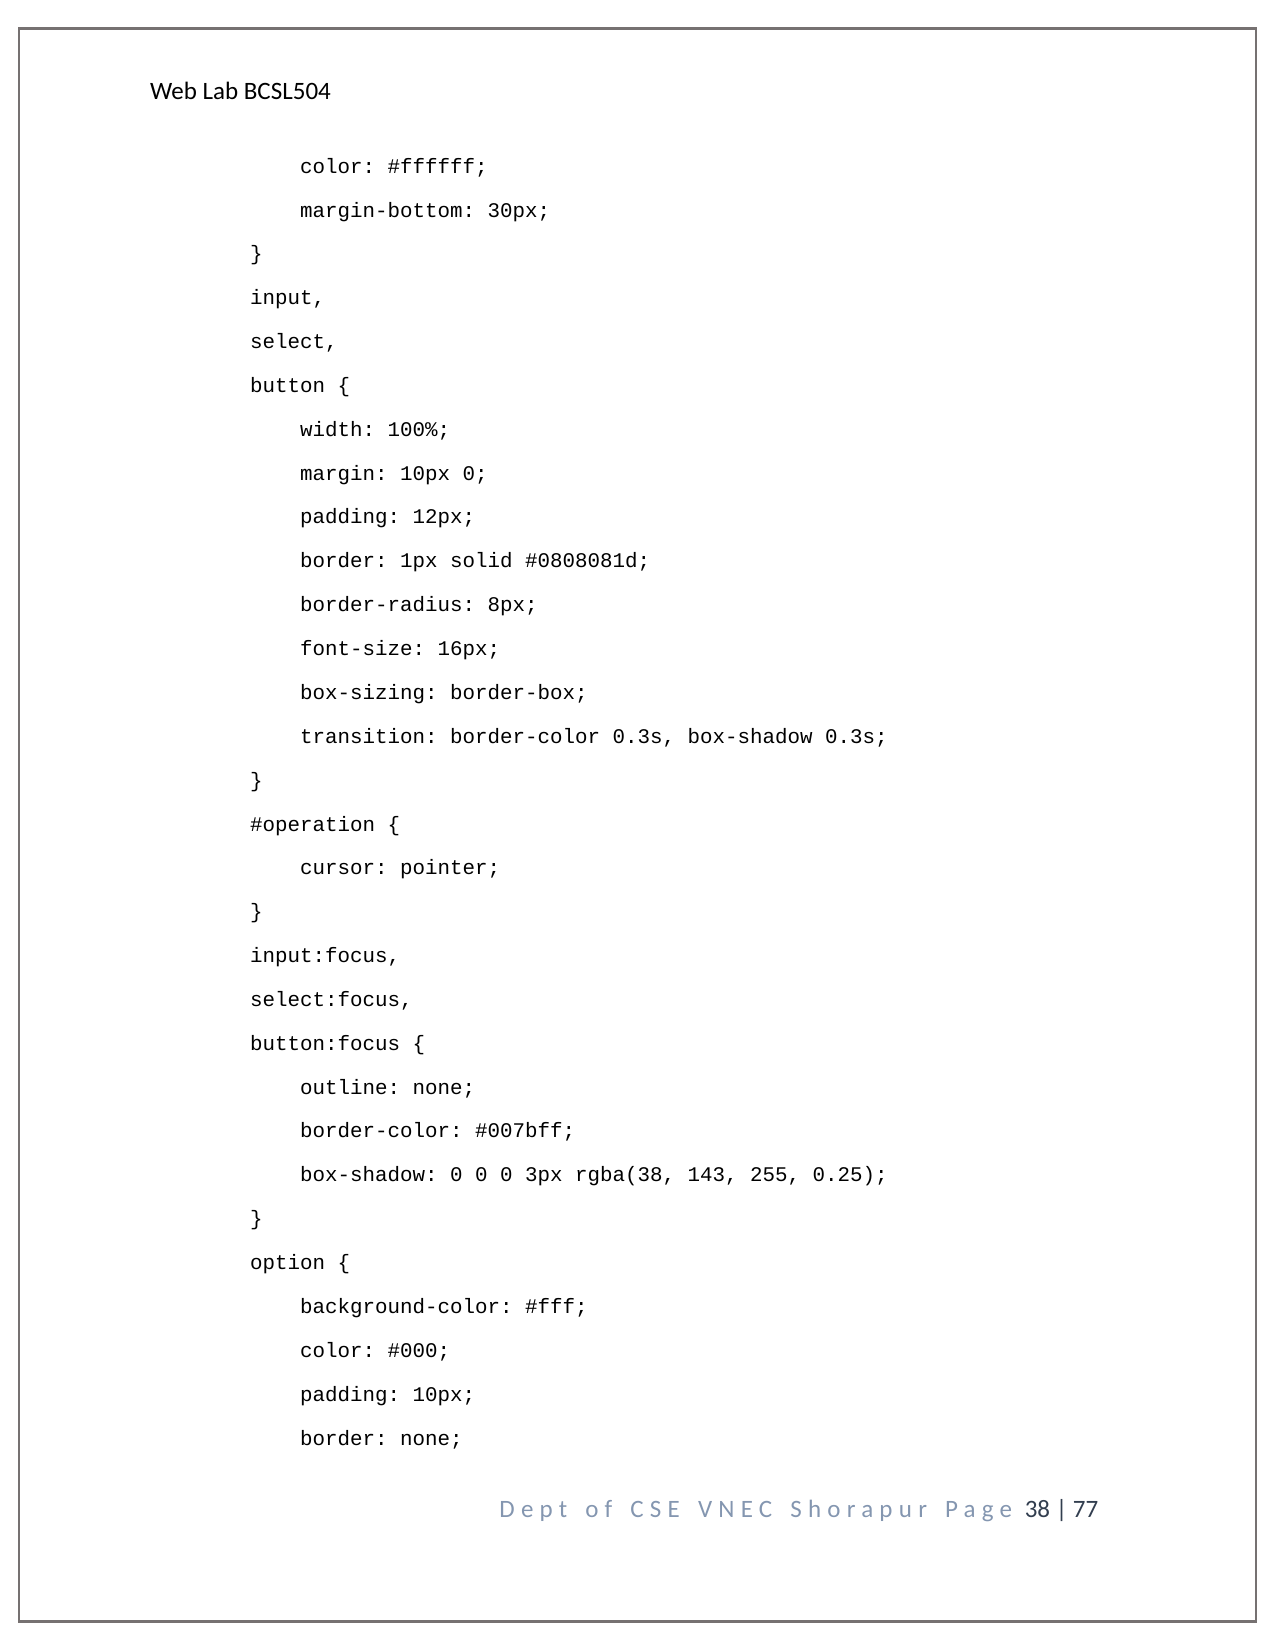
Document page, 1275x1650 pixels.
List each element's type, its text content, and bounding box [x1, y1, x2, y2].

text box-shadow: 0 0 0 3px rgba(38, 143, 255, 0.25); [150, 1164, 1125, 1188]
text } [150, 770, 1125, 793]
text border-radius: 8px; [150, 594, 1125, 618]
text option { [150, 1252, 1125, 1276]
text input:focus, [150, 945, 1125, 969]
text } [150, 1208, 1125, 1232]
text border-color: #007bff; [150, 1121, 1125, 1144]
text border: none; [150, 1427, 1125, 1451]
text color: #000; [150, 1340, 1125, 1363]
text outline: none; [150, 1077, 1125, 1100]
text button { [150, 375, 1125, 399]
text color: #ffffff; [150, 156, 1125, 179]
text width: 100%; [150, 419, 1125, 442]
text button:focus { [150, 1033, 1125, 1056]
text } [150, 901, 1125, 925]
text #operation { [150, 813, 1125, 837]
text } [150, 243, 1125, 267]
text margin: 10px 0; [150, 463, 1125, 486]
text input, [150, 287, 1125, 311]
text margin-bottom: 30px; [150, 199, 1125, 223]
text background-color: #fff; [150, 1296, 1125, 1319]
text select:focus, [150, 989, 1125, 1013]
text font-size: 16px; [150, 638, 1125, 662]
text box-sizing: border-box; [150, 682, 1125, 706]
text select, [150, 331, 1125, 355]
text padding: 10px; [150, 1384, 1125, 1407]
text border: 1px solid #0808081d; [150, 550, 1125, 574]
text cursor: pointer; [150, 857, 1125, 881]
text transition: border-color 0.3s, box-shadow 0.3s; [150, 726, 1125, 749]
text padding: 12px; [150, 507, 1125, 530]
